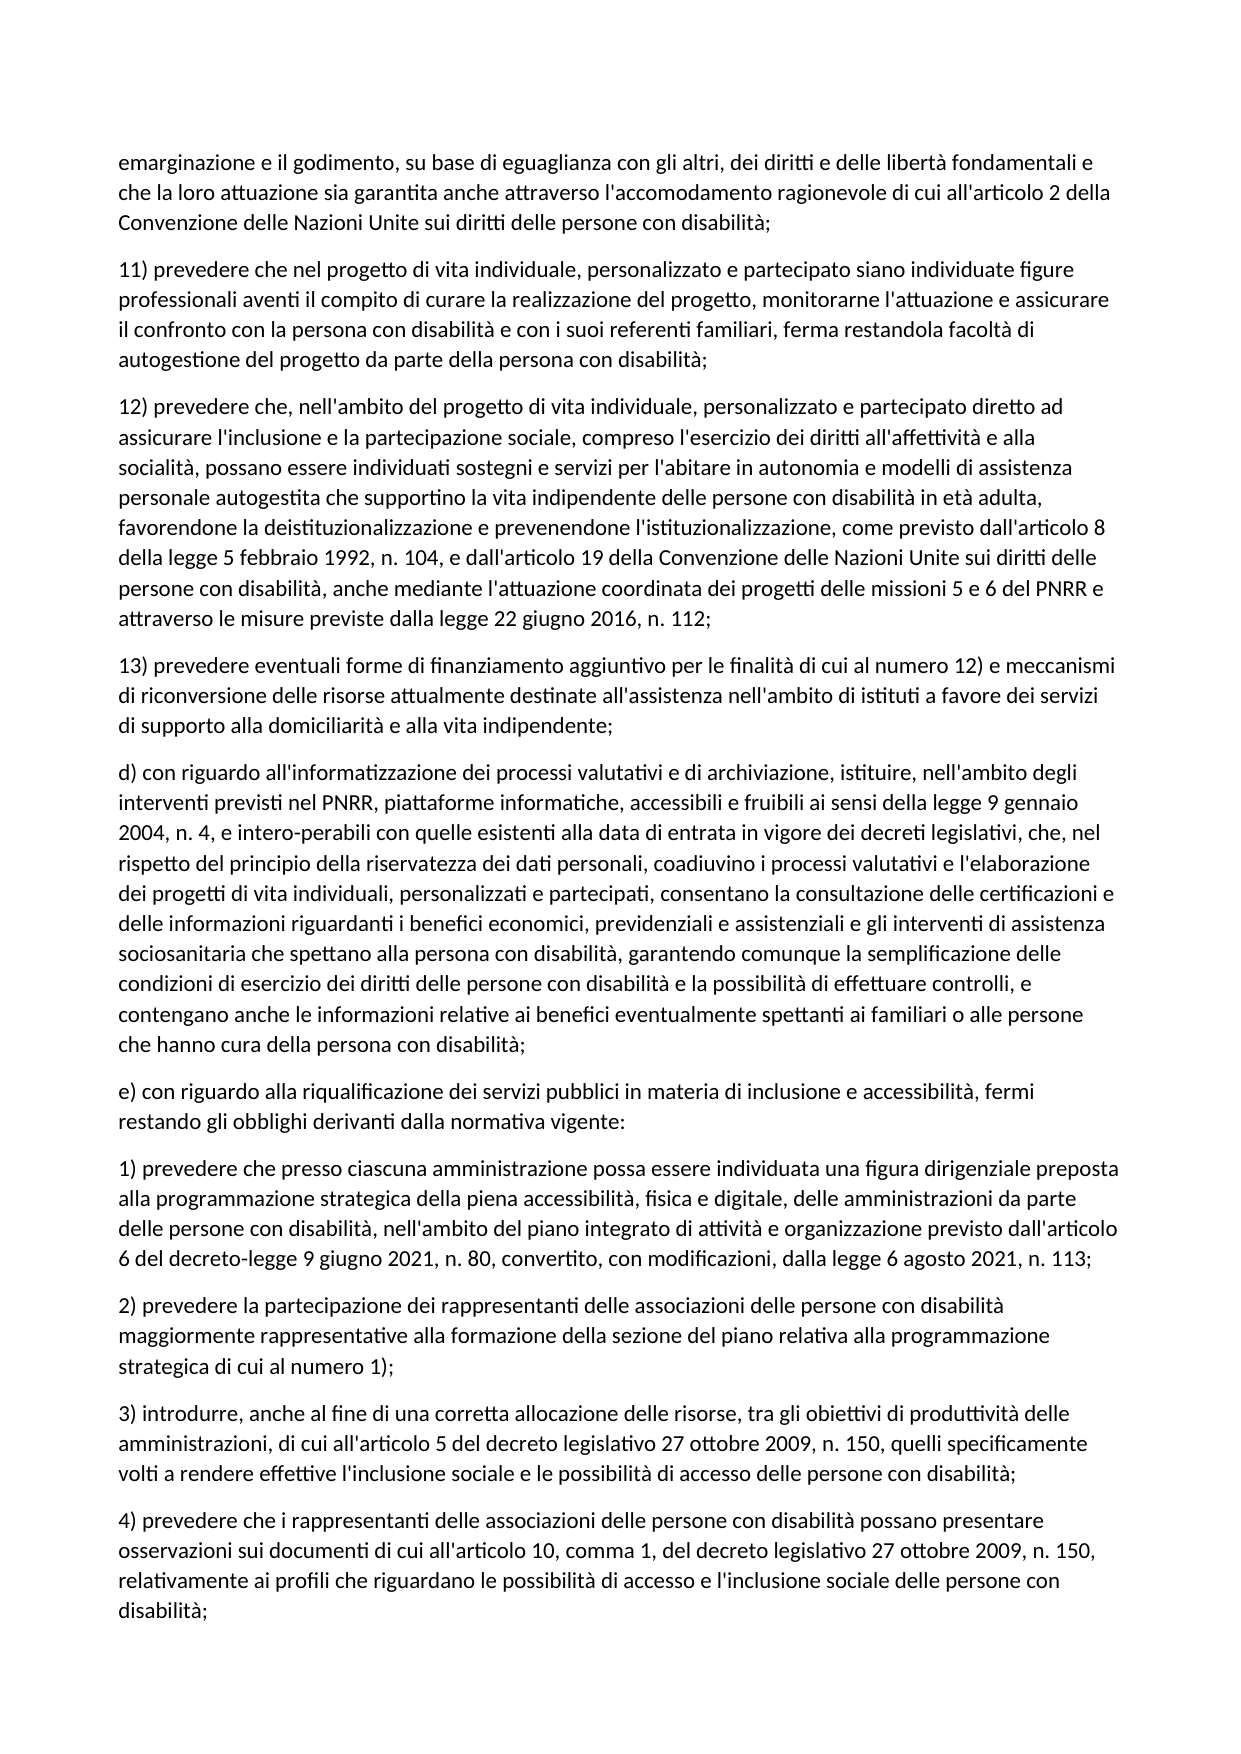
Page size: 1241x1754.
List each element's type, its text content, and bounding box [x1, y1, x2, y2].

text 1) prevedere che presso ciascuna amministrazione possa essere individuata una figura dirigenziale preposta alla programmazione strategica della piena accessibilità, fisica e digitale, delle amministrazioni da parte delle persone con disabilità, nell'ambito del piano integrato di attività e organizzazione previsto dall'articolo 6 del decreto-legge 9 giugno 2021, n. 80, convertito, con modificazioni, dalla legge 6 agosto 2021, n. 113; [118, 1154, 1122, 1272]
text 11) prevedere che nel progetto di vita individuale, personalizzato e partecipato siano individuate figure professionali aventi il compito di curare la realizzazione del progetto, monitorarne l'attuazione e assicurare il confronto con la persona con disabilità e con i suoi referenti familiari, ferma restandola facoltà di autogestione del progetto da parte della persona con disabilità; [118, 255, 1122, 373]
text 12) prevedere che, nell'ambito del progetto di vita individuale, personalizzato e partecipato diretto ad assicurare l'inclusione e la partecipazione sociale, compreso l'esercizio dei diritti all'affettività e alla socialità, possano essere individuati sostegni e servizi per l'abitare in autonomia e modelli di assistenza personale autogestita che supportino la vita indipendente delle persone con disabilità in età adulta, favorendone la deistituzionalizzazione e prevenendone l'istituzionalizzazione, come previsto dall'articolo 8 della legge 5 febbraio 1992, n. 104, e dall'articolo 19 della Convenzione delle Nazioni Unite sui diritti delle persone con disabilità, anche mediante l'attuazione coordinata dei progetti delle missioni 5 e 6 del PNRR e attraverso le misure previste dalla legge 22 giugno 2016, n. 112; [118, 392, 1122, 632]
text e) con riguardo alla riqualificazione dei servizi pubblici in materia di inclusione e accessibilità, fermi restando gli obblighi derivanti dalla normativa vigente: [118, 1077, 1122, 1135]
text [118, 148, 1122, 236]
text 13) prevedere eventuali forme di finanziamento aggiuntivo per le finalità di cui al numero 12) e meccanismi di riconversione delle risorse attualmente destinate all'assistenza nell'ambito di istituti a favore dei servizi di supporto alla domiciliarità e alla vita indipendente; [118, 651, 1122, 739]
text d) con riguardo all'informatizzazione dei processi valutativi e di archiviazione, istituire, nell'ambito degli interventi previsti nel PNRR, piattaforme informatiche, accessibili e fruibili ai sensi della legge 9 gennaio 2004, n. 4, e intero-perabili con quelle esistenti alla data di entrata in vigore dei decreti legislativi, che, nel rispetto del principio della riservatezza dei dati personali, coadiuvino i processi valutativi e l'elaborazione dei progetti di vita individuali, personalizzati e partecipati, consentano la consultazione delle certificazioni e delle informazioni riguardanti i benefici economici, previdenziali e assistenziali e gli interventi di assistenza sociosanitaria che spettano alla persona con disabilità, garantendo comunque la semplificazione delle condizioni di esercizio dei diritti delle persone con disabilità e la possibilità di effettuare controlli, e contengano anche le informazioni relative ai benefici eventualmente spettanti ai familiari o alle persone che hanno cura della persona con disabilità; [118, 758, 1122, 1058]
text 3) introdurre, anche al fine di una corretta allocazione delle risorse, tra gli obiettivi di produttività delle amministrazioni, di cui all'articolo 5 del decreto legislativo 27 ottobre 2009, n. 150, quelli specificamente volti a rendere effettive l'inclusione sociale e le possibilità di accesso delle persone con disabilità; [118, 1399, 1122, 1487]
text 2) prevedere la partecipazione dei rappresentanti delle associazioni delle persone con disabilità maggiormente rappresentative alla formazione della sezione del piano relativa alla programmazione strategica di cui al numero 1); [118, 1291, 1122, 1380]
text 4) prevedere che i rappresentanti delle associazioni delle persone con disabilità possano presentare osservazioni sui documenti di cui all'articolo 10, comma 1, del decreto legislativo 27 ottobre 2009, n. 150, relativamente ai profili che riguardano le possibilità di accesso e l'inclusione sociale delle persone con disabilità; [118, 1506, 1122, 1624]
